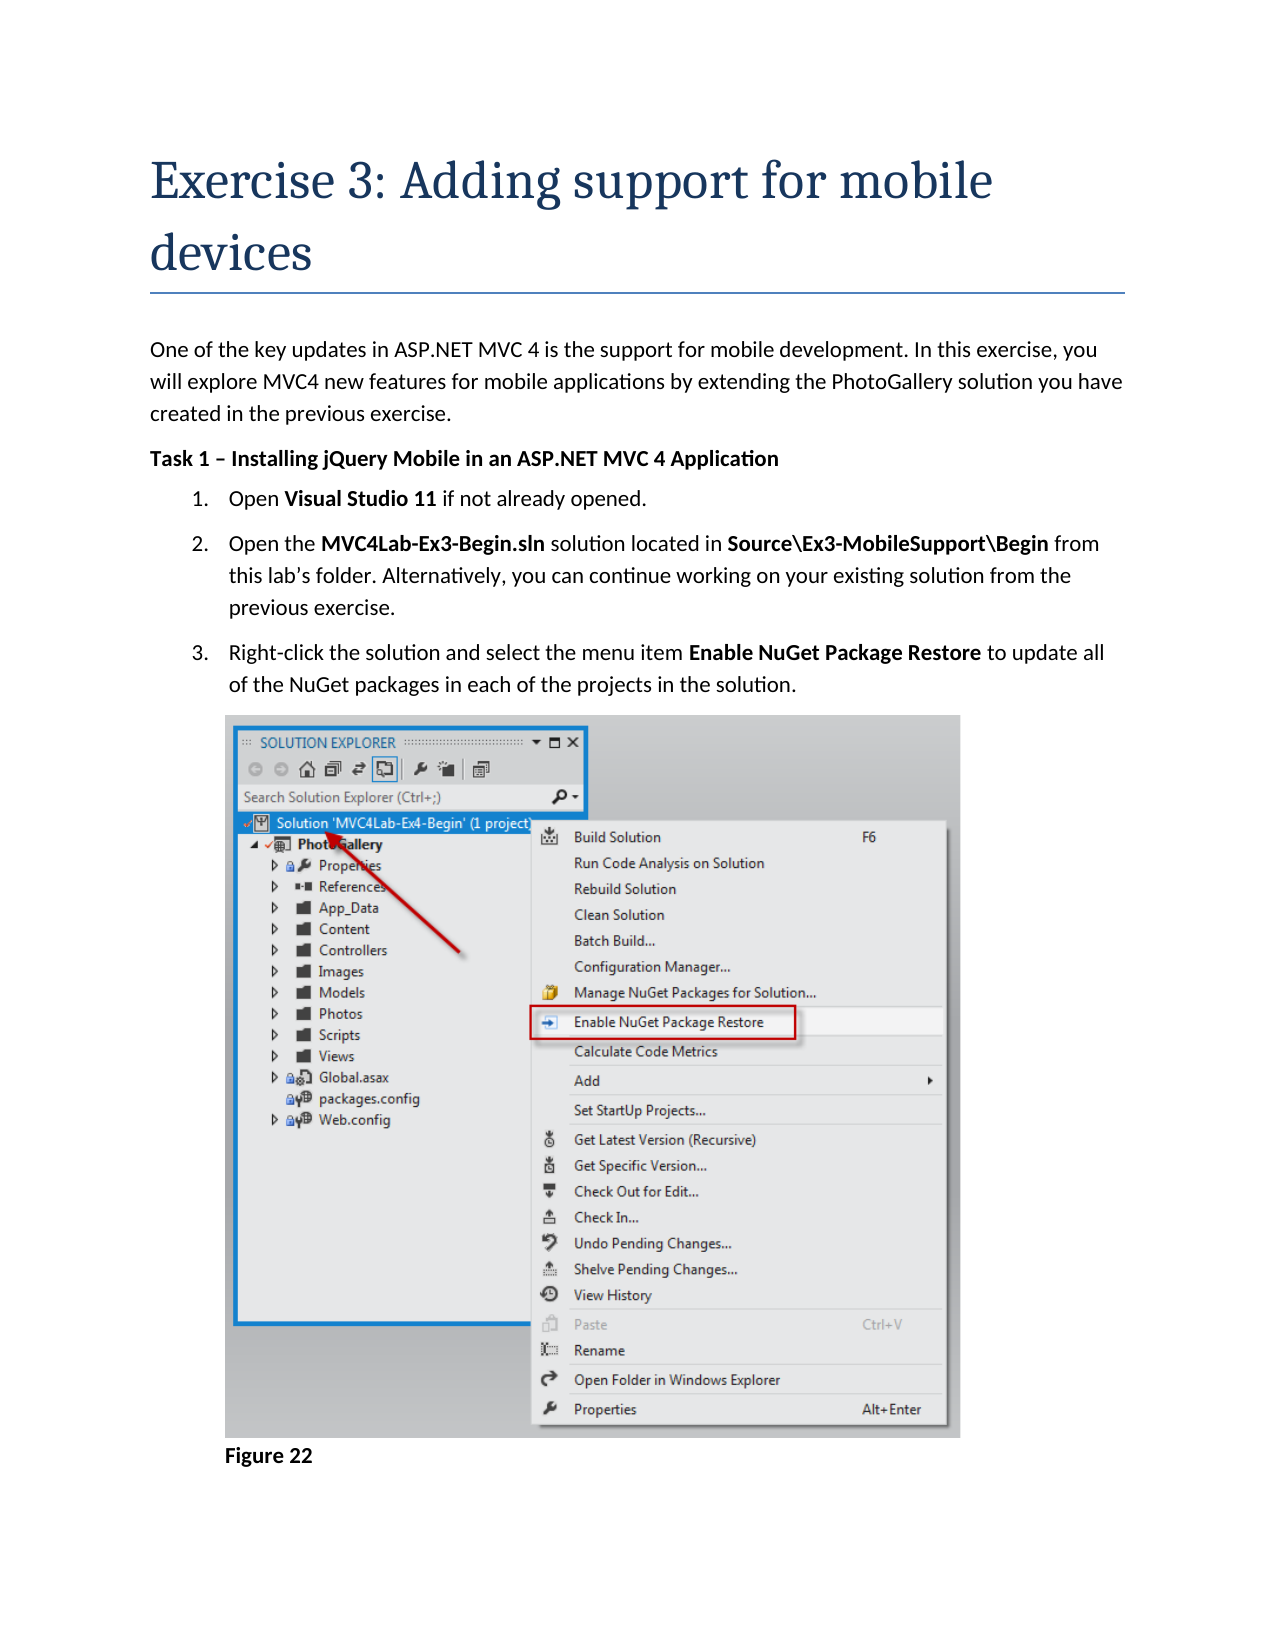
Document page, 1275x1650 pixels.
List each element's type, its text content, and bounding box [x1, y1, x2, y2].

list Open the MVC4Lab-Ex3-Begin.sln solution located in Source\Ex3-MobileSupport\Begin from this lab’s folder. Alternatively, you can continue working on your existing solution from the previous exercise. [191, 529, 1125, 621]
list Right-click the solution and select the menu item Enable NuGet Package Restore to update all of the NuGet packages in each of the projects in the solution. [191, 638, 1125, 698]
text One of the key updates in ASP.NET MVC 4 is the support for mobile development. In this exercise, you will explore MVC4 new features for mobile applications by extending the PhotoGallery solution you have created in the previous exercise. [150, 335, 1125, 427]
text Task 1 – Installing jQuery Mobile in an ASP.NET MVC 4 Application [150, 444, 1125, 472]
list Open Visual Studio 11 if not already opened. [191, 484, 1125, 512]
text Figure 22 [225, 1442, 1125, 1469]
picture [225, 715, 961, 1438]
